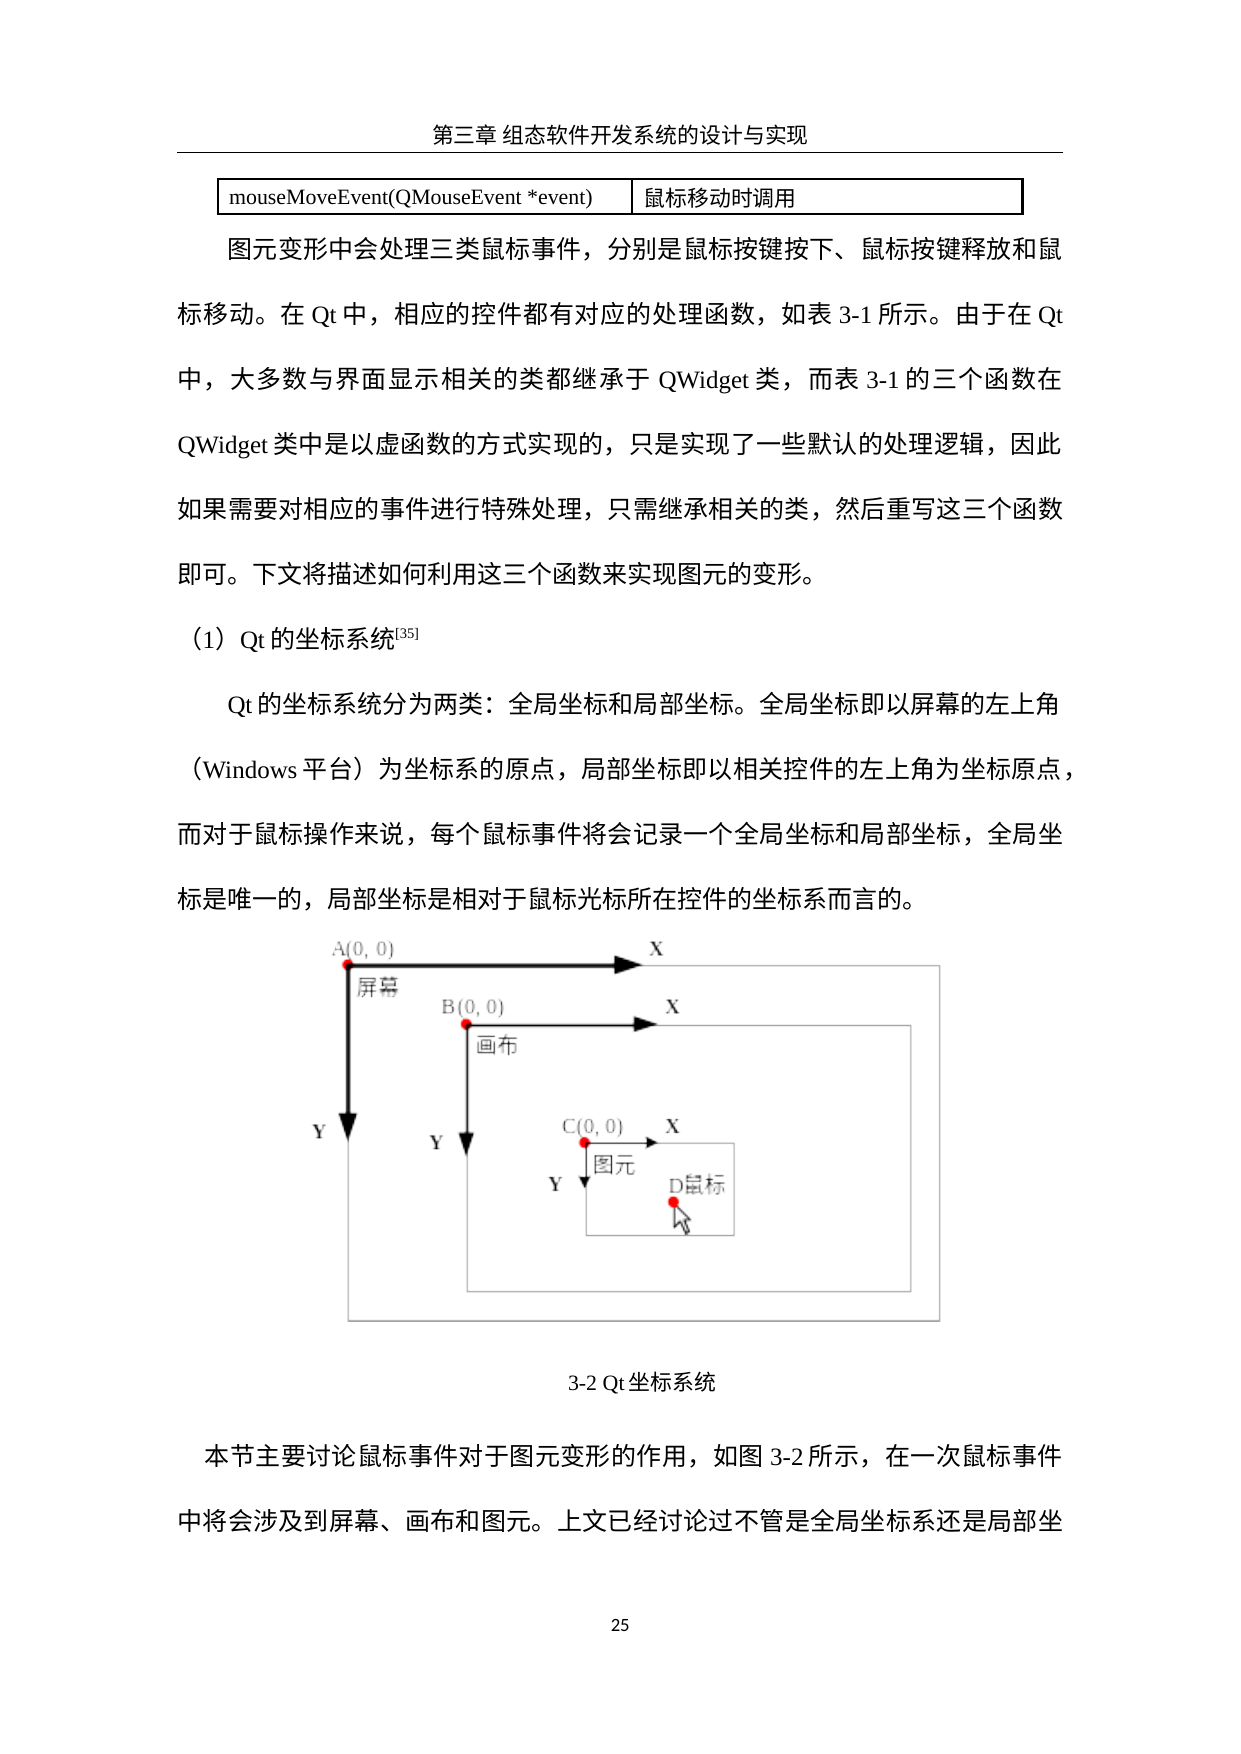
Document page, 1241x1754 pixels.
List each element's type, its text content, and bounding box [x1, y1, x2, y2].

table_cell mouseMoveEvent(QMouseEvent *event) [219, 180, 631, 213]
text （1）Qt的坐标系统[35] [177, 605, 1063, 670]
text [177, 1422, 1063, 1552]
text 图元变形中会处理三类鼠标事件，分别是鼠标按键按下、鼠标按键释放和鼠标移动。在Qt中，相应的控件都有对应的处理函数，如表3-1所示。由于在Qt中，大多数与界面显示相关的类都继承于QWidget类，而表3-1的三个函数在QWidget类中是以虚函数的方式实现的，只是实现了一些默认的处理逻辑，因此如果需要对相应的事件进行特殊处理，只需继承相关的类，然后重写这三个函数即可。下文将描述如何利用这三个函数来实现图元的变形。 [177, 215, 1063, 605]
text 3-2 Qt坐标系统 [177, 1365, 1063, 1397]
text Qt的坐标系统分为两类：全局坐标和局部坐标。全局坐标即以屏幕的左上角（Windows平台）为坐标系的原点，局部坐标即以相关控件的左上角为坐标原点，而对于鼠标操作来说，每个鼠标事件将会记录一个全局坐标和局部坐标，全局坐标是唯一的，局部坐标是相对于鼠标光标所在控件的坐标系而言的。 [177, 670, 1063, 930]
table_cell 鼠标移动时调用 [633, 180, 1021, 213]
